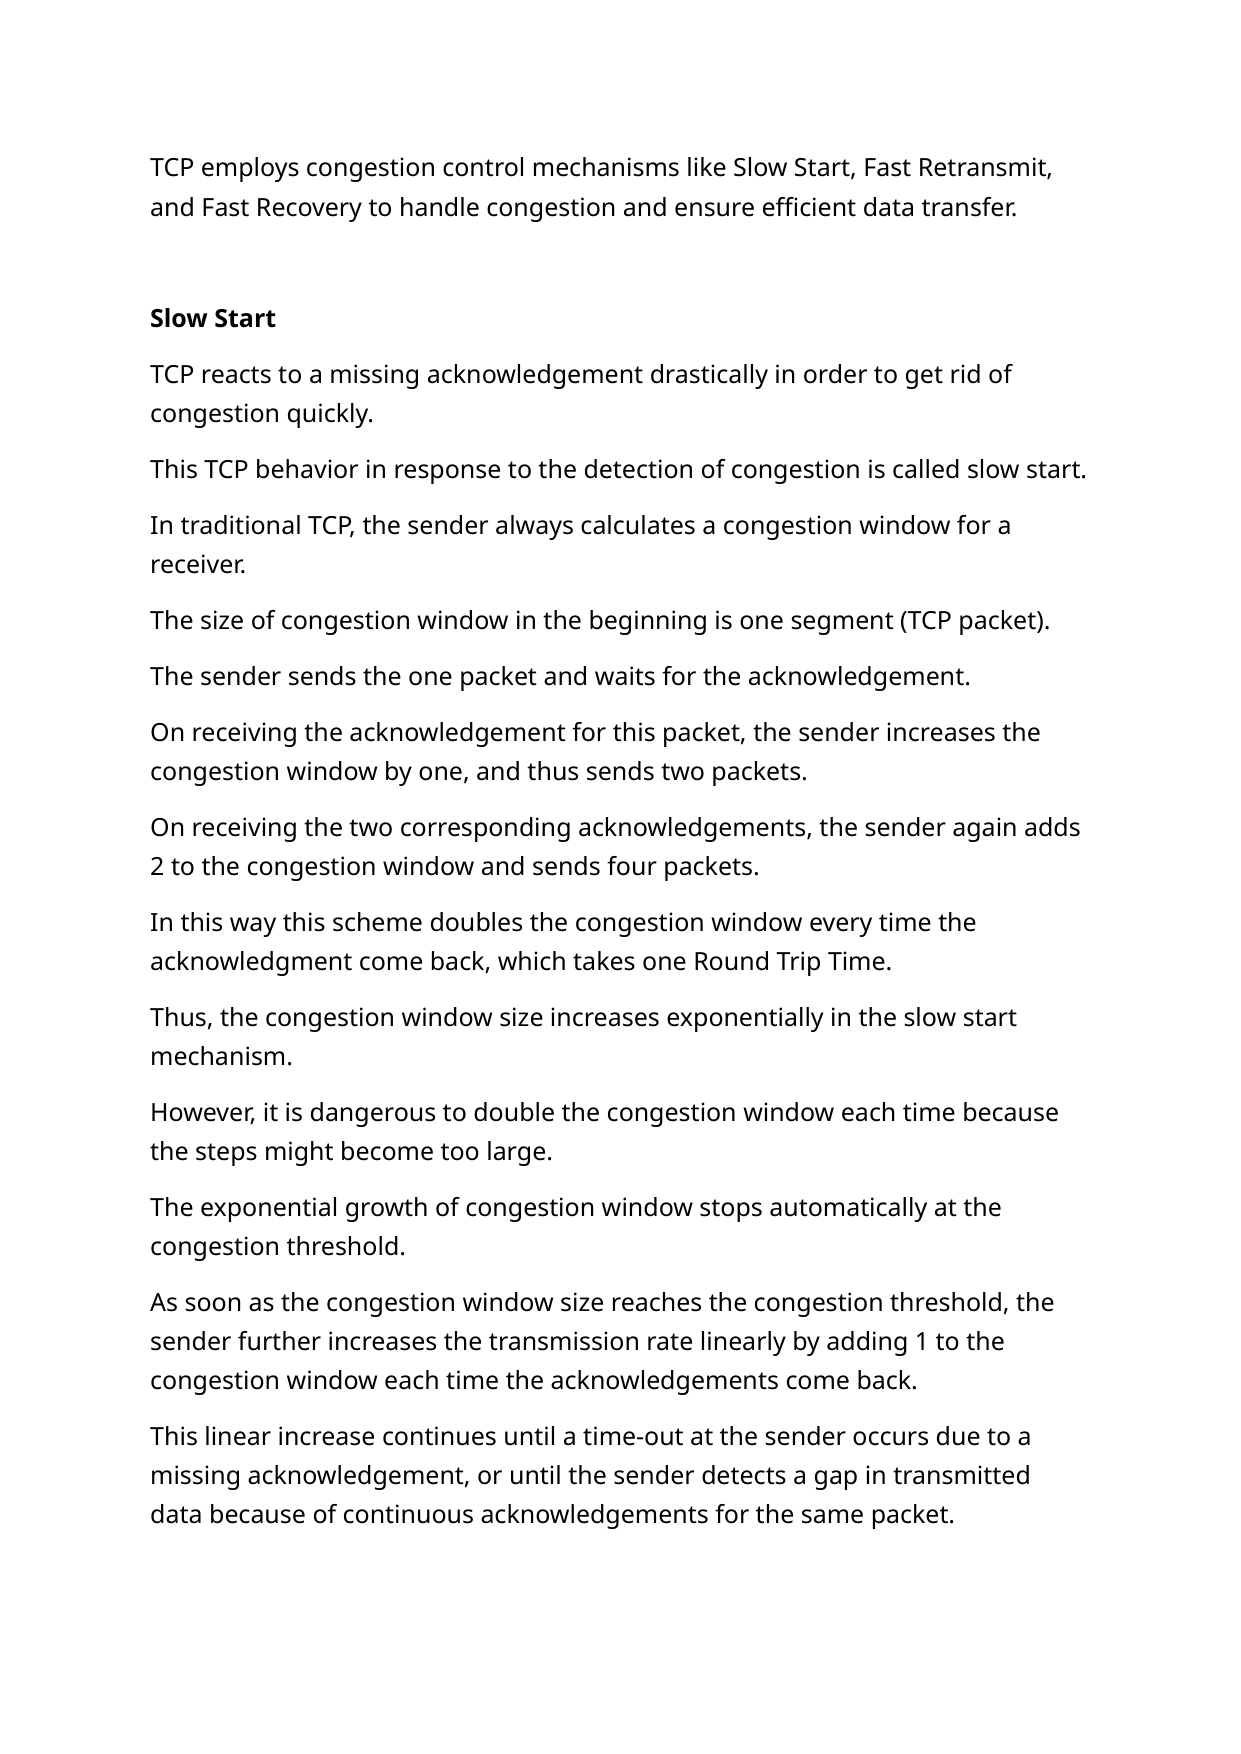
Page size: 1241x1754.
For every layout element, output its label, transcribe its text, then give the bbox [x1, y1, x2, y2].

text As soon as the congestion window size reaches the congestion threshold, the sender further increases the transmission rate linearly by adding 1 to the congestion window each time the acknowledgements come back. [150, 1284, 1090, 1397]
text On receiving the acknowledgement for this packet, the sender increases the congestion window by one, and thus sends two packets. [150, 714, 1090, 787]
text In this way this scheme doubles the congestion window every time the acknowledgment come back, which takes one Round Trip Time. [150, 904, 1090, 977]
text The sender sends the one packet and waits for the acknowledgement. [150, 658, 1090, 692]
text This linear increase continues until a time-out at the sender occurs due to a missing acknowledgement, or until the sender detects a gap in transmitted data because of continuous acknowledgements for the same packet. [150, 1418, 1090, 1531]
text The exponential growth of congestion window stops automatically at the congestion threshold. [150, 1189, 1090, 1262]
text Slow Start [150, 301, 1090, 335]
text The size of congestion window in the beginning is one segment (TCP packet). [150, 602, 1090, 637]
text This TCP behavior in response to the detection of congestion is called slow start. [150, 452, 1090, 486]
text TCP employs congestion control mechanisms like Slow Start, Fast Retransmit, and Fast Recovery to handle congestion and ensure efficient data transfer. [150, 150, 1090, 223]
text On receiving the two corresponding acknowledgements, the sender again adds 2 to the congestion window and sends four packets. [150, 809, 1090, 882]
text Thus, the congestion window size increases exponentially in the slow start mechanism. [150, 999, 1090, 1072]
text In traditional TCP, the sender always calculates a congestion window for a receiver. [150, 507, 1090, 581]
text However, it is dangerous to double the congestion window each time because the steps might become too large. [150, 1094, 1090, 1167]
text TCP reacts to a missing acknowledgement drastically in order to get rid of congestion quickly. [150, 357, 1090, 430]
